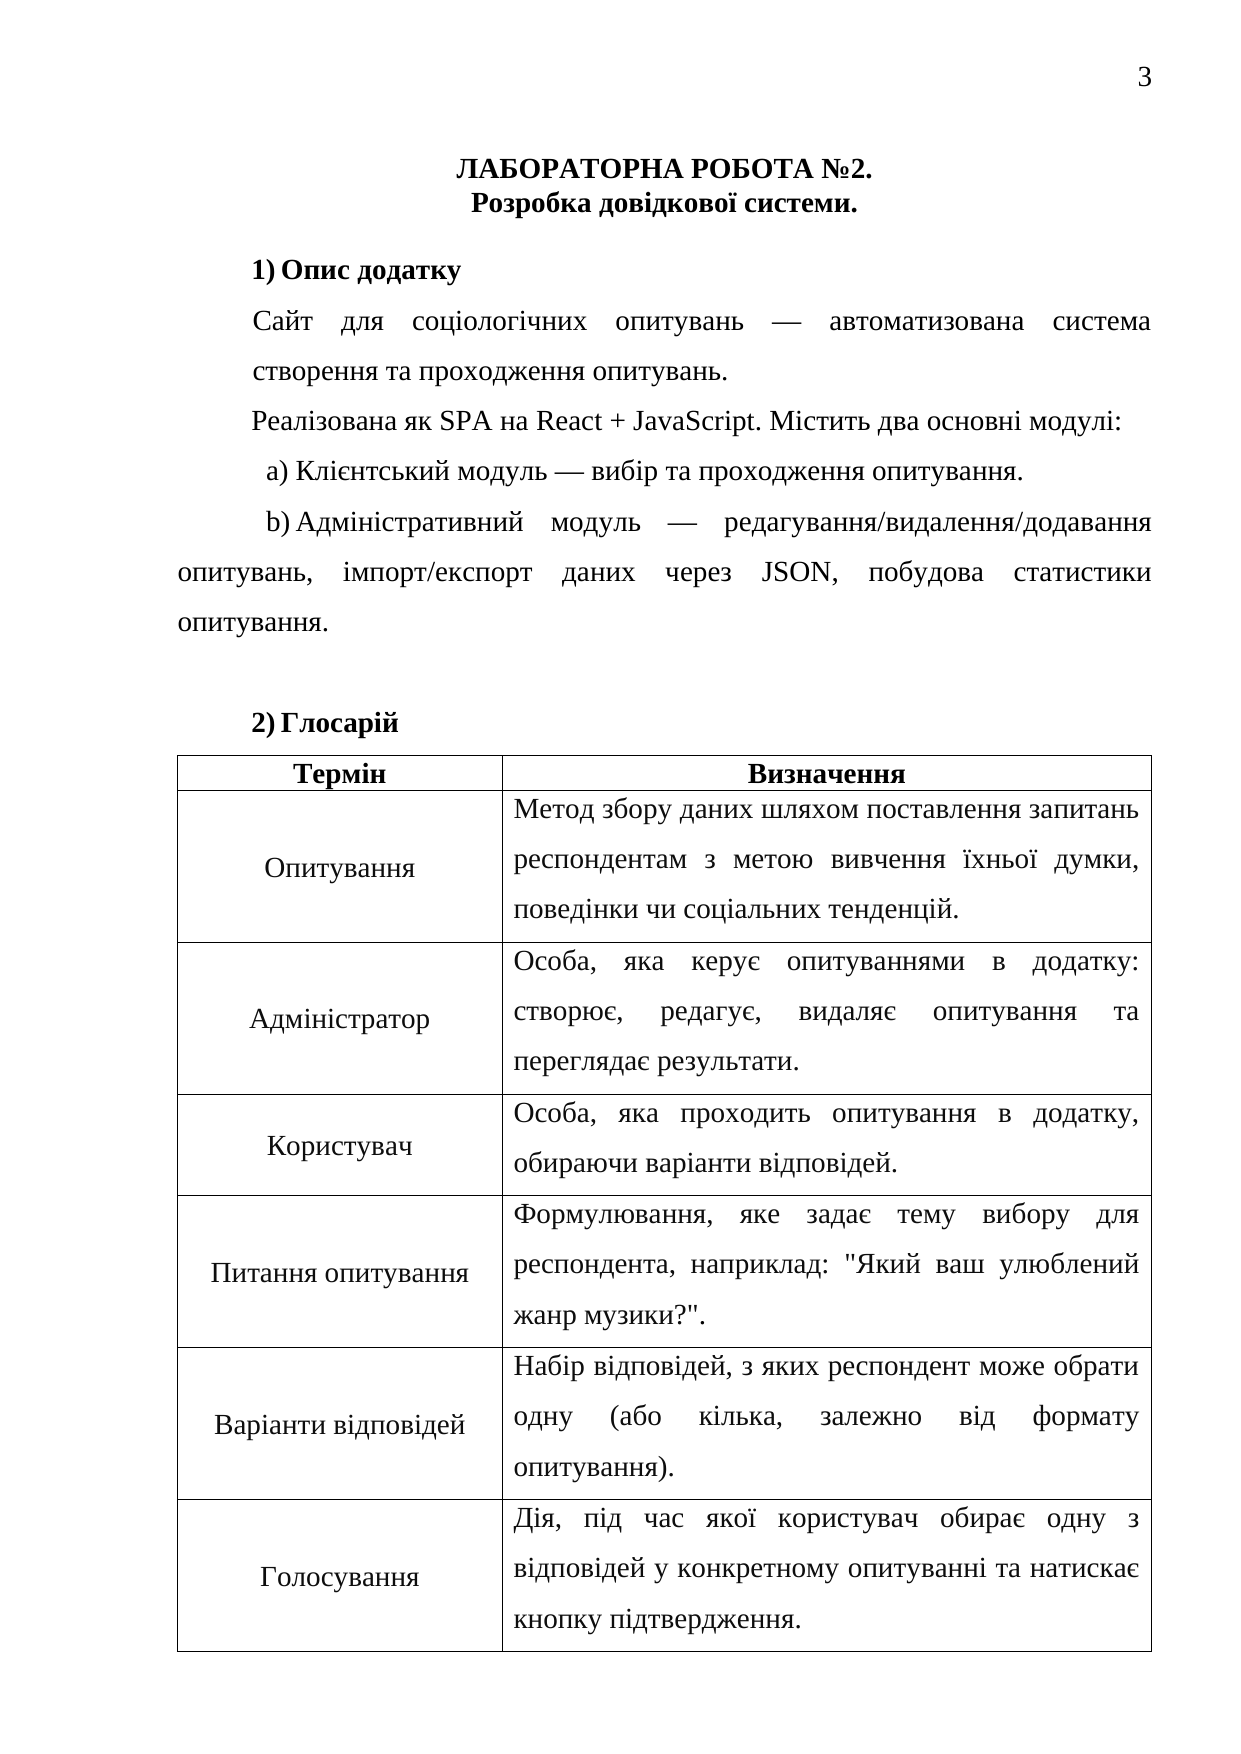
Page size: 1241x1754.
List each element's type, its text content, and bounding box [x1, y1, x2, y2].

text ЛАБОРАТОРНА РОБОТА №2. [177, 152, 1152, 185]
table_cell Дія, під час якої користувач обирає одну з відповідей у конкретному опитуванні та натискає кнопку підтвердження. [503, 1500, 1151, 1651]
table_cell Опитування [178, 791, 502, 942]
list Клієнтський модуль — вибір та проходження опитування. [177, 453, 1152, 487]
table_cell Адміністратор [178, 943, 502, 1094]
table_cell Питання опитування [178, 1196, 502, 1347]
table_cell Голосування [178, 1500, 502, 1651]
text Розробка довідкової системи. [177, 185, 1152, 219]
table_cell Особа, яка керує опитуваннями в додатку: створює, редагує, видаляє опитування та переглядає результати. [503, 943, 1151, 1094]
text Глосарій [177, 705, 1152, 739]
table_cell Користувач [178, 1095, 502, 1195]
table_cell Формулювання, яке задає тему вибору для респондента, наприклад: "Який ваш улюблений жанр музики?". [503, 1196, 1151, 1347]
table_cell Метод збору даних шляхом поставлення запитань респондентам з метою вивчення їхньої думки, поведінки чи соціальних тенденцій. [503, 791, 1151, 942]
table_cell Варіанти відповідей [178, 1348, 502, 1499]
table_header Визначення [503, 756, 1151, 790]
text Опис додатку [177, 252, 1152, 286]
list Адміністративний модуль — редагування/видалення/додавання опитувань, імпорт/експорт даних через JSON, побудова статистики опитування. [177, 504, 1152, 638]
table_cell Набір відповідей, з яких респондент може обрати одну (або кілька, залежно від формату опитування). [503, 1348, 1151, 1499]
list Сайт для соціологічних опитувань — автоматизована система створення та проходження опитувань. [252, 303, 1152, 386]
table_header Термін [178, 756, 502, 790]
list Реалізована як SPA на React + JavaScript. Містить два основні модулі: [177, 403, 1152, 437]
table_cell Особа, яка проходить опитування в додатку, обираючи варіанти відповідей. [503, 1095, 1151, 1195]
